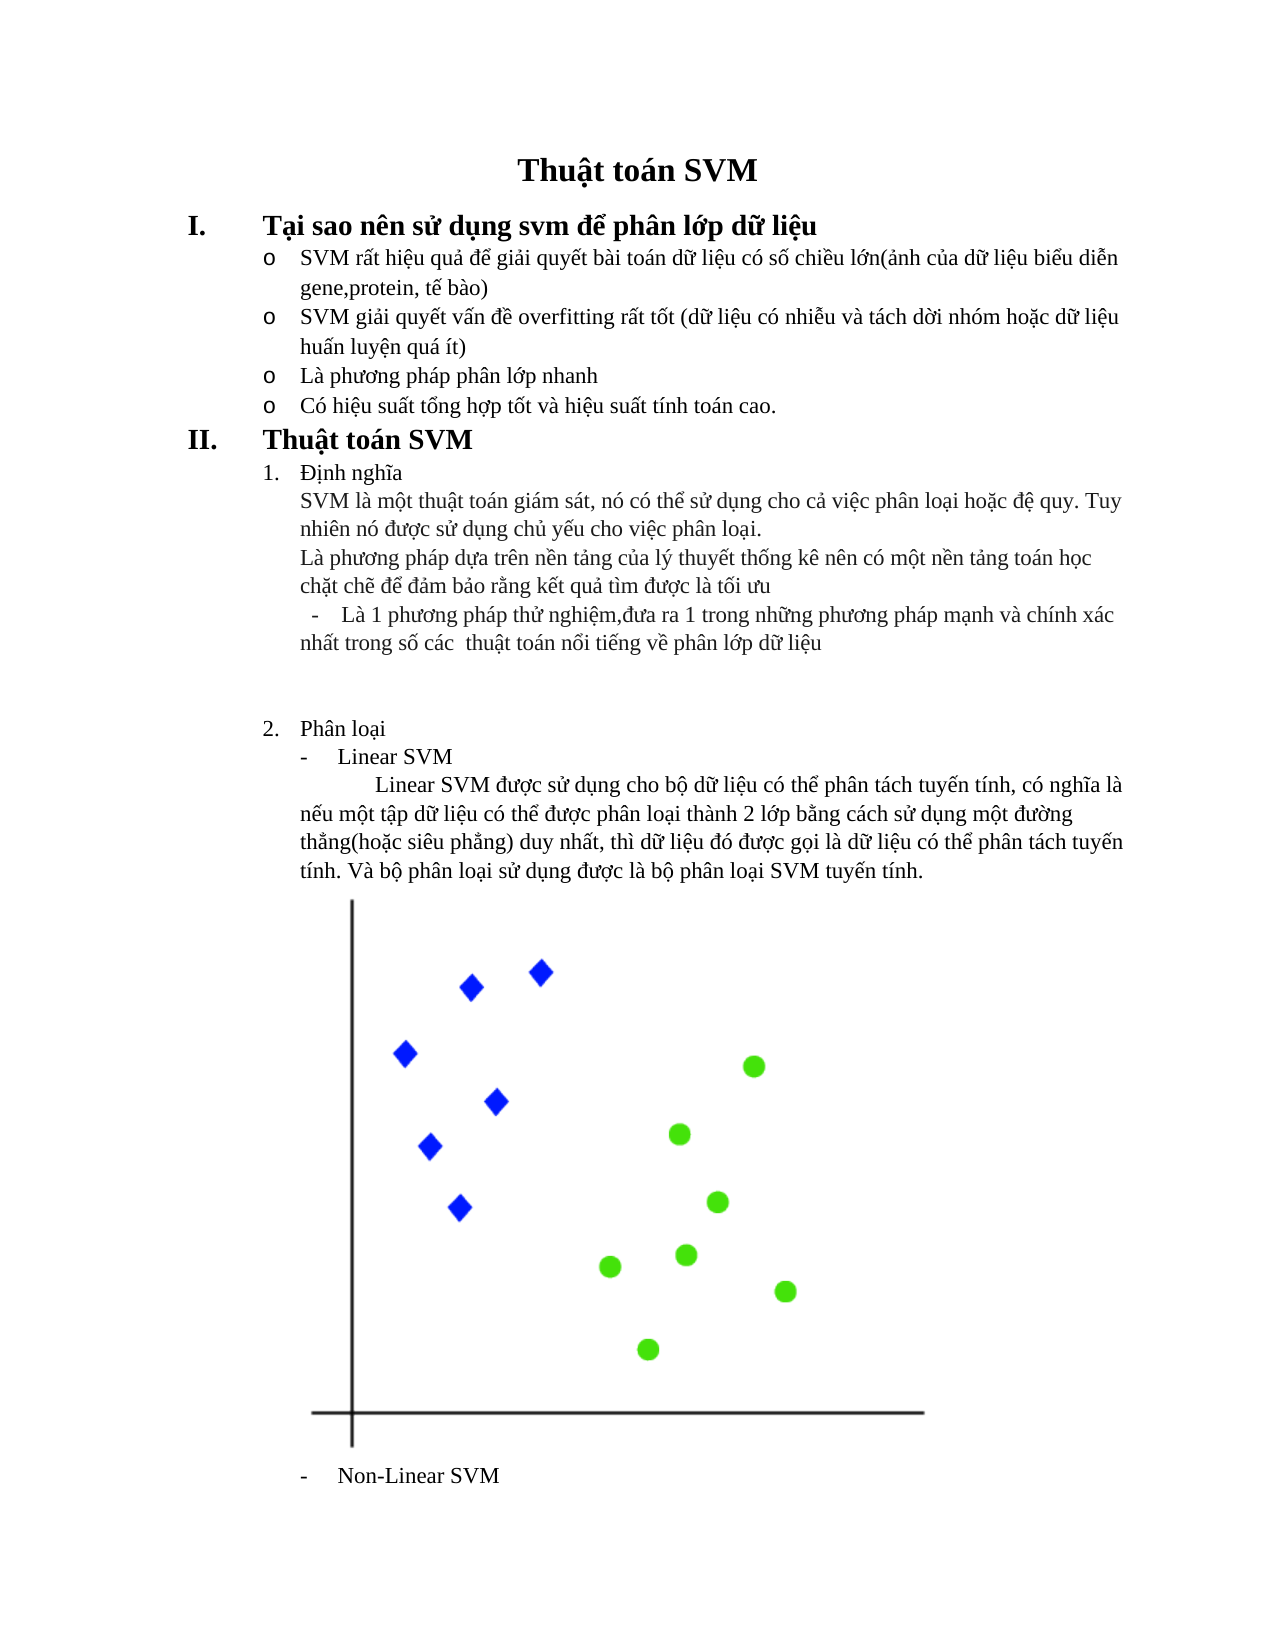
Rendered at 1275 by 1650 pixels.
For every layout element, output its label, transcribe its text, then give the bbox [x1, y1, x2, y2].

picture [300, 885, 999, 1461]
list Là phương pháp phân lớp nhanh [262, 362, 1125, 390]
list SVM là một thuật toán giám sát, nó có thể sử dụng cho cả việc phân loại hoặc đệ quy. Tuy nhiên nó được sử dụng chủ yếu cho việc phân loại. [300, 487, 1125, 542]
list Phân loại [262, 714, 1125, 741]
text Thuật toán SVM [150, 150, 1125, 188]
list Thuật toán SVM [187, 422, 1125, 456]
list Tại sao nên sử dụng svm để phân lớp dữ liệu [187, 208, 1125, 242]
list Non-Linear SVM [300, 1462, 1125, 1489]
list Là phương pháp dựa trên nền tảng của lý thuyết thống kê nên có một nền tảng toán học chặt chẽ để đảm bảo rằng kết quả tìm được là tối ưu [300, 544, 1125, 599]
list SVM giải quyết vấn đề overfitting rất tốt (dữ liệu có nhiễu và tách dời nhóm hoặc dữ liệu huấn luyện quá ít) [262, 303, 1125, 359]
list - Là 1 phương pháp thử nghiệm,đưa ra 1 trong những phương pháp mạnh và chính xác nhất trong số các thuật toán nổi tiếng về phân lớp dữ liệu [300, 601, 1125, 656]
list Linear SVM [300, 743, 1125, 769]
list Định nghĩa [262, 459, 1125, 485]
list Có hiệu suất tổng hợp tốt và hiệu suất tính toán cao. [262, 392, 1125, 420]
list SVM rất hiệu quả để giải quyết bài toán dữ liệu có số chiều lớn(ảnh của dữ liệu biểu diễn gene,protein, tế bào) [262, 244, 1125, 301]
